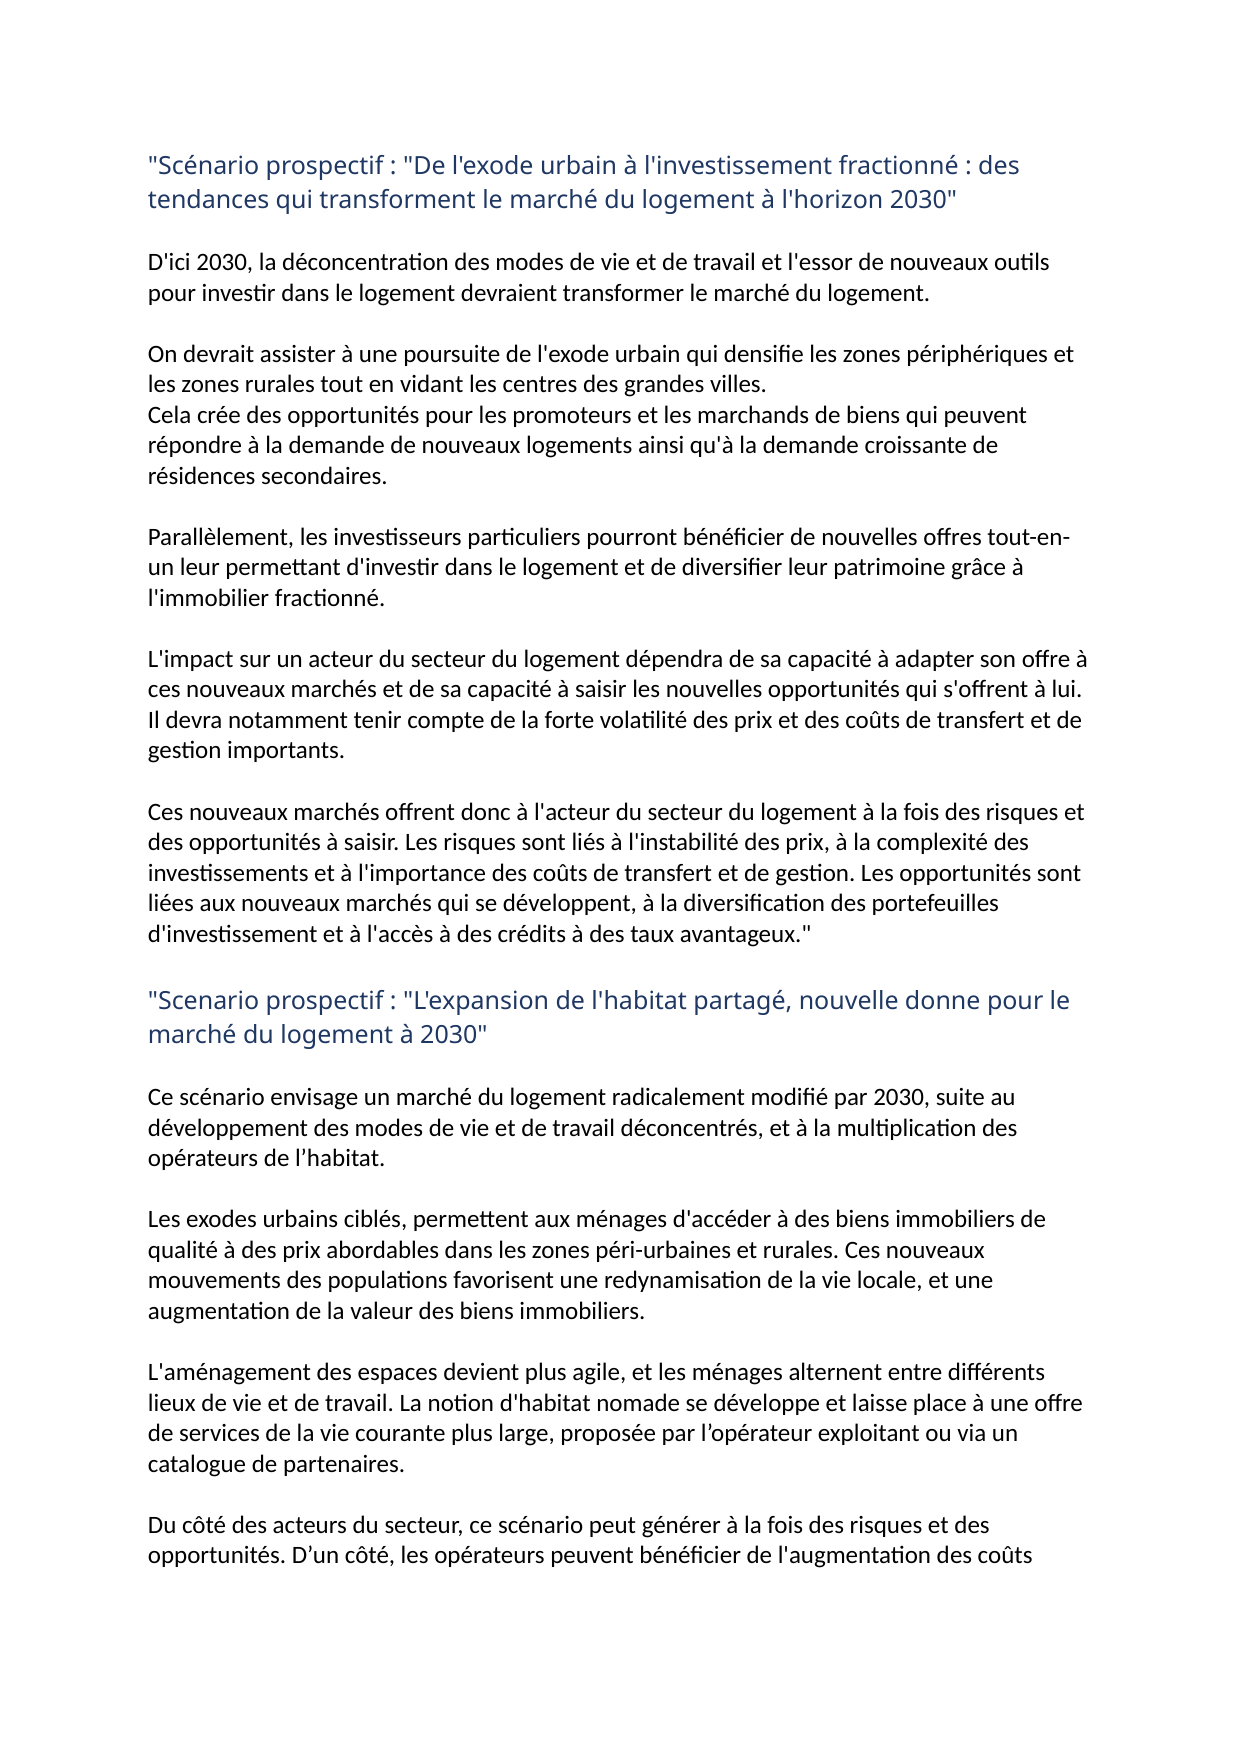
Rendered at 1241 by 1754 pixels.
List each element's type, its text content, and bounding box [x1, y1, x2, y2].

text Les exodes urbains ciblés, permettent aux ménages d'accéder à des biens immobiliers de qualité à des prix abordables dans les zones péri-urbaines et rurales. Ces nouveaux mouvements des populations favorisent une redynamisation de la vie locale, et une augmentation de la valeur des biens immobiliers. [148, 1204, 1093, 1326]
text Cela crée des opportunités pour les promoteurs et les marchands de biens qui peuvent répondre à la demande de nouveaux logements ainsi qu'à la demande croissante de résidences secondaires. [148, 399, 1093, 490]
text L'impact sur un acteur du secteur du logement dépendra de sa capacité à adapter son offre à ces nouveaux marchés et de sa capacité à saisir les nouvelles opportunités qui s'offrent à lui. Il devra notamment tenir compte de la forte volatilité des prix et des coûts de transfert et de gestion importants. [148, 643, 1093, 765]
text L'aménagement des espaces devient plus agile, et les ménages alternent entre différents lieux de vie et de travail. La notion d'habitat nomade se développe et laisse place à une offre de services de la vie courante plus large, proposée par l’opérateur exploitant ou via un catalogue de partenaires. [148, 1356, 1093, 1478]
subtitle "Scenario prospectif : "L'expansion de l'habitat partagé, nouvelle donne pour le marché du logement à 2030" [148, 983, 1093, 1051]
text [148, 1509, 1093, 1570]
text Ce scénario envisage un marché du logement radicalement modifié par 2030, suite au développement des modes de vie et de travail déconcentrés, et à la multiplication des opérateurs de l’habitat. [148, 1082, 1093, 1173]
text Ces nouveaux marchés offrent donc à l'acteur du secteur du logement à la fois des risques et des opportunités à saisir. Les risques sont liés à l'instabilité des prix, à la complexité des investissements et à l'importance des coûts de transfert et de gestion. Les opportunités sont liées aux nouveaux marchés qui se développent, à la diversification des portefeuilles d'investissement et à l'accès à des crédits à des taux avantageux." [148, 796, 1093, 948]
subtitle "Scénario prospectif : "De l'exode urbain à l'investissement fractionné : des tendances qui transforment le marché du logement à l'horizon 2030" [148, 148, 1093, 216]
text Parallèlement, les investisseurs particuliers pourront bénéficier de nouvelles offres tout-en-un leur permettant d'investir dans le logement et de diversifier leur patrimoine grâce à l'immobilier fractionné. [148, 521, 1093, 612]
text On devrait assister à une poursuite de l'exode urbain qui densifie les zones périphériques et les zones rurales tout en vidant les centres des grandes villes. [148, 338, 1093, 399]
text D'ici 2030, la déconcentration des modes de vie et de travail et l'essor de nouveaux outils pour investir dans le logement devraient transformer le marché du logement. [148, 246, 1093, 307]
